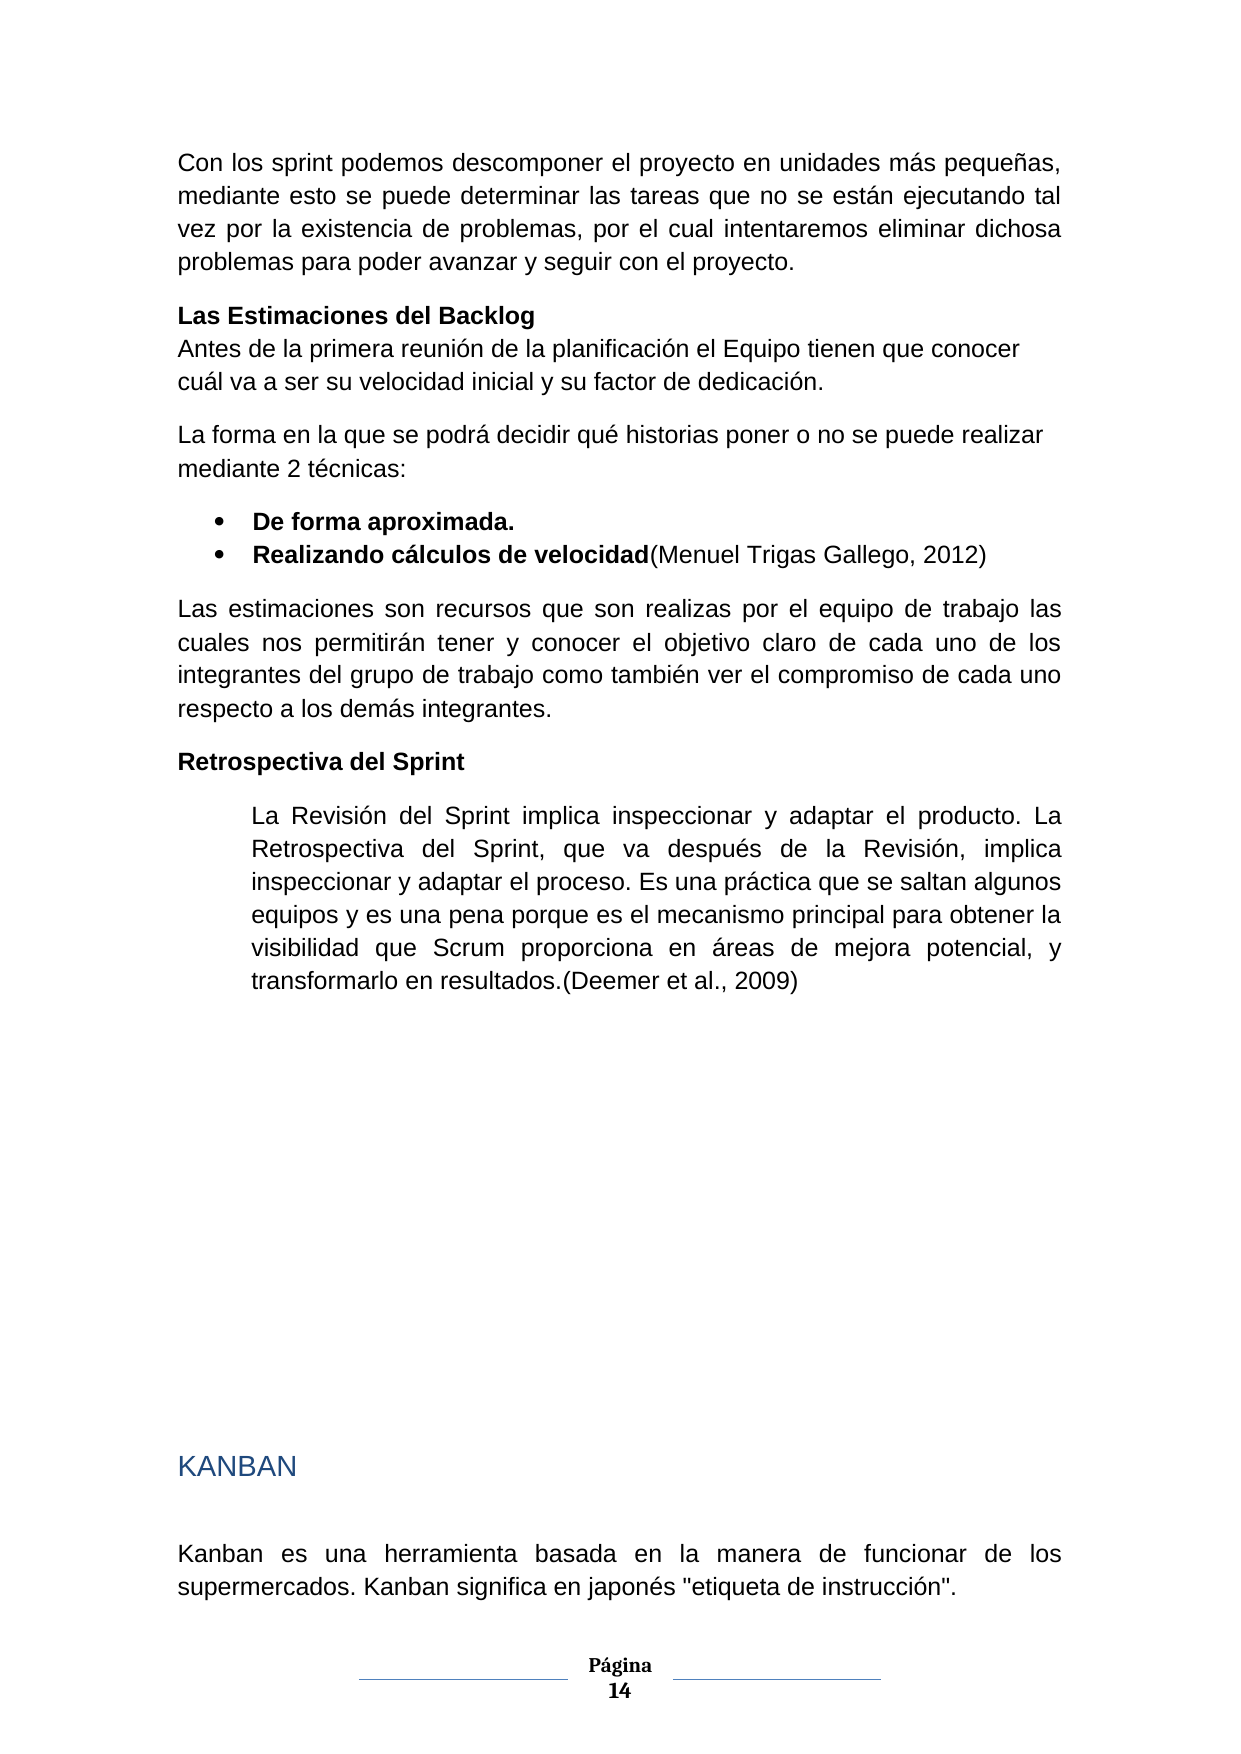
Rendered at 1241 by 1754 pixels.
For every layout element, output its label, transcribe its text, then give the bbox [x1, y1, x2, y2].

text Retrospectiva del Sprint [177, 747, 1063, 776]
list De forma aproximada. [215, 507, 1063, 536]
subtitle KANBAN [177, 1449, 1063, 1483]
list Realizando cálculos de velocidad(Menuel Trigas Gallego, 2012) [215, 541, 1063, 569]
text Las estimaciones son recursos que son realizas por el equipo de trabajo las cuales nos permitirán tener y conocer el objetivo claro de cada uno de los integrantes del grupo de trabajo como también ver el compromiso de cada uno respecto a los demás integrantes. [177, 594, 1063, 722]
text Kanban es una herramienta basada en la manera de funcionar de los supermercados. Kanban significa en japonés "etiqueta de instrucción". [177, 1539, 1063, 1601]
text La forma en la que se podrá decidir qué historias poner o no se puede realizar mediante 2 técnicas: [177, 421, 1063, 482]
text Las Estimaciones del Backlog Antes de la primera reunión de la planificación el Equipo tienen que conocer cuál va a ser su velocidad inicial y su factor de dedicación. [177, 301, 1063, 395]
text Con los sprint podemos descomponer el proyecto en unidades más pequeñas, mediante esto se puede determinar las tareas que no se están ejecutando tal vez por la existencia de problemas, por el cual intentaremos eliminar dichosa problemas para poder avanzar y seguir con el proyecto. [177, 148, 1063, 276]
text La Revisión del Sprint implica inspeccionar y adaptar el producto. La Retrospectiva del Sprint, que va después de la Revisión, implica inspeccionar y adaptar el proceso. Es una práctica que se saltan algunos equipos y es una pena porque es el mecanismo principal para obtener la visibilidad que Scrum proporciona en áreas de mejora potencial, y transformarlo en resultados.(Deemer et al., 2009) [251, 801, 1063, 995]
